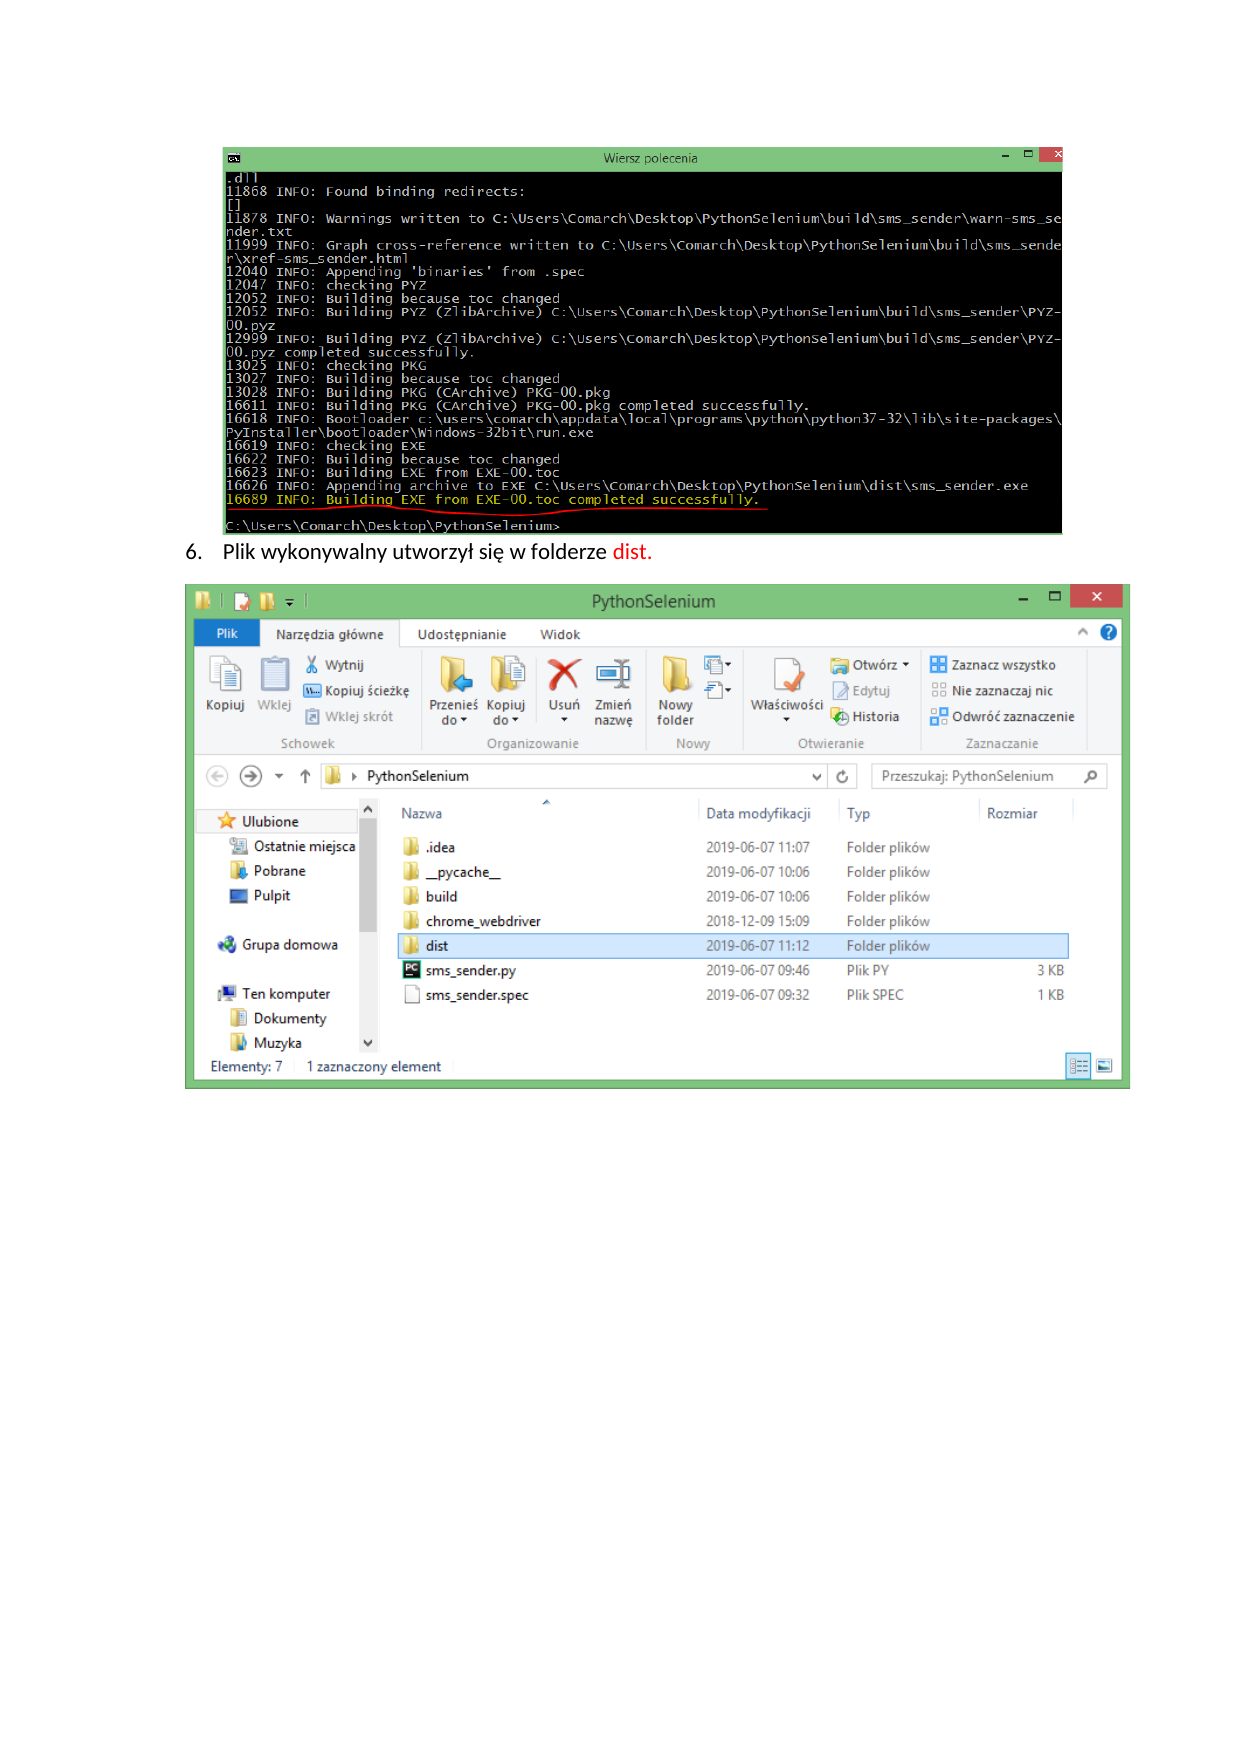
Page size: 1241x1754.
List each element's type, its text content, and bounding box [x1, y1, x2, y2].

picture [185, 584, 1130, 1089]
picture [222, 147, 1063, 535]
list Plik wykonywalny utworzył się w folderze dist. [185, 537, 1093, 565]
